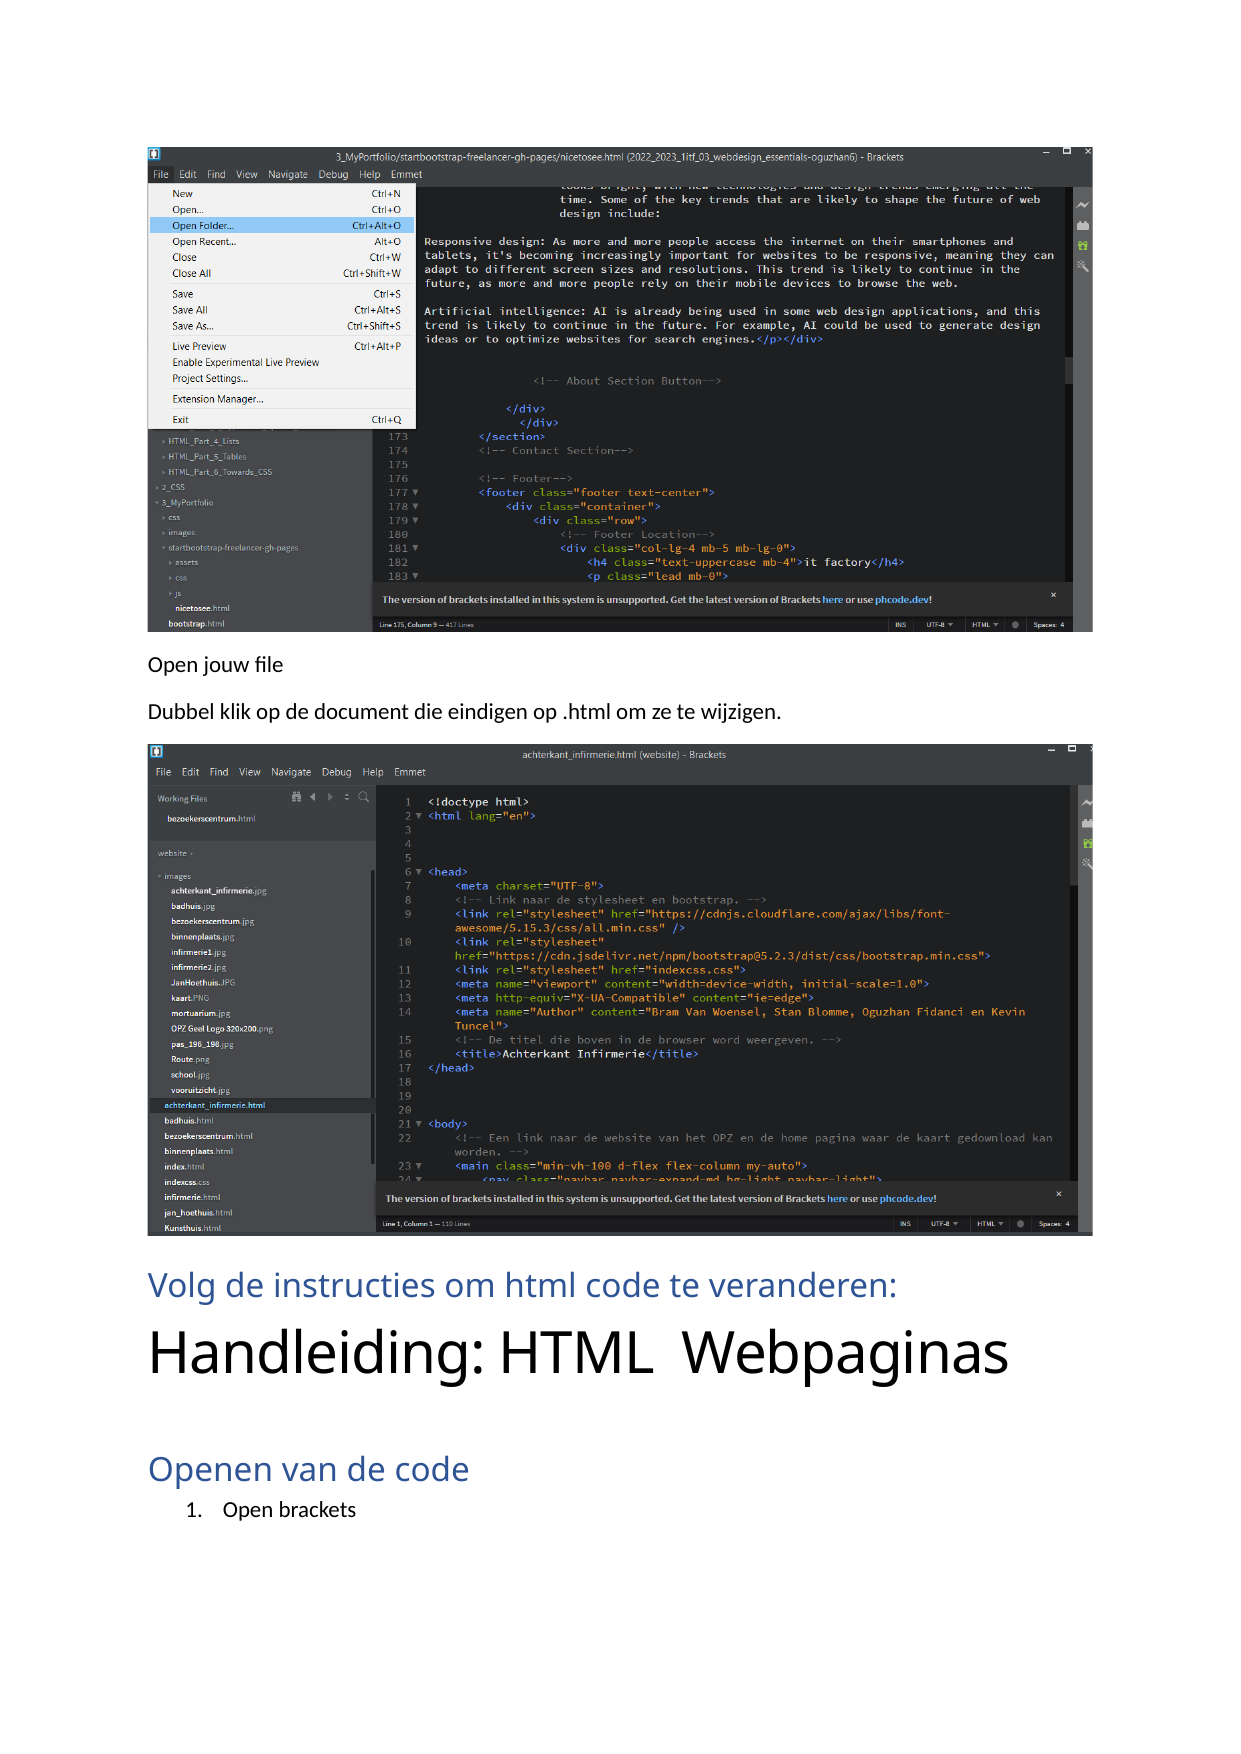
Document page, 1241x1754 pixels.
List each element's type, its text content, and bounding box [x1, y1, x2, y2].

list Open brackets [185, 1495, 1093, 1553]
subtitle Volg de instructies om html code te veranderen: [148, 1262, 1093, 1308]
picture [147, 744, 1093, 1236]
title Handleiding: HTML Webpaginas [148, 1311, 1093, 1391]
text Dubbel klik op de document die eindigen op .html om ze te wijzigen. [148, 697, 1093, 725]
picture [147, 147, 1093, 632]
subtitle Openen van de code [148, 1446, 1093, 1491]
text Open jouw file [148, 651, 1093, 678]
